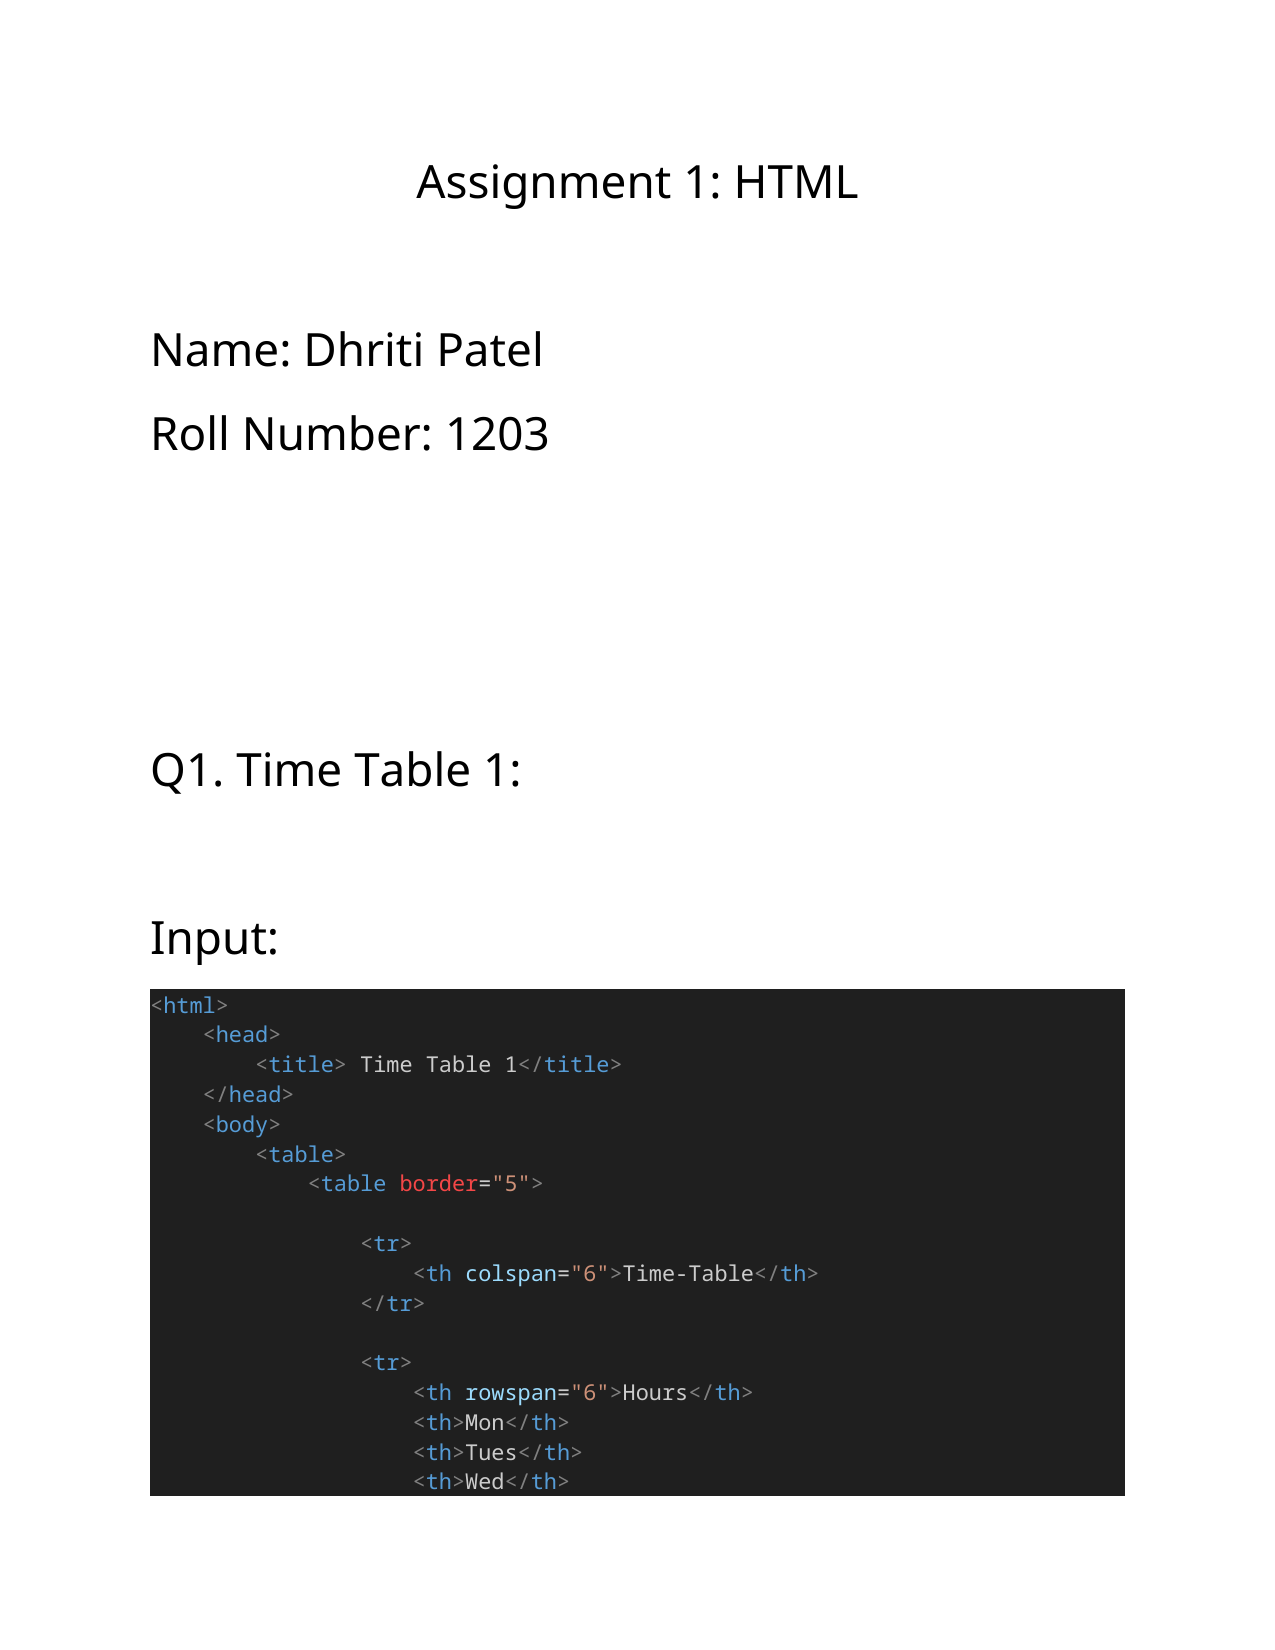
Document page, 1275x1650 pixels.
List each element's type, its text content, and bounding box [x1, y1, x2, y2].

text Q1. Time Table 1: [150, 738, 1125, 800]
text <html> [150, 989, 1125, 1019]
text <body> [150, 1109, 1125, 1138]
text <th rowspan="6">Hours</th> [150, 1377, 1125, 1407]
text <th>Tues</th> [150, 1436, 1125, 1466]
text </head> [150, 1079, 1125, 1109]
text <table border="5"> [150, 1168, 1125, 1198]
text </tr> [150, 1287, 1125, 1317]
text <tr> [150, 1228, 1125, 1258]
text Name: Dhriti Patel [150, 318, 1125, 380]
text <th colspan="6">Time-Table</th> [150, 1258, 1125, 1287]
text Assignment 1: HTML [150, 150, 1125, 212]
text <title> Time Table 1</title> [150, 1049, 1125, 1079]
text <head> [150, 1019, 1125, 1049]
text <th>Mon</th> [150, 1407, 1125, 1436]
text Roll Number: 1203 [150, 402, 1125, 464]
text Input: [150, 906, 1125, 968]
text <table> [150, 1138, 1125, 1168]
text <tr> [150, 1347, 1125, 1377]
text <th>Wed</th> [150, 1466, 1125, 1496]
